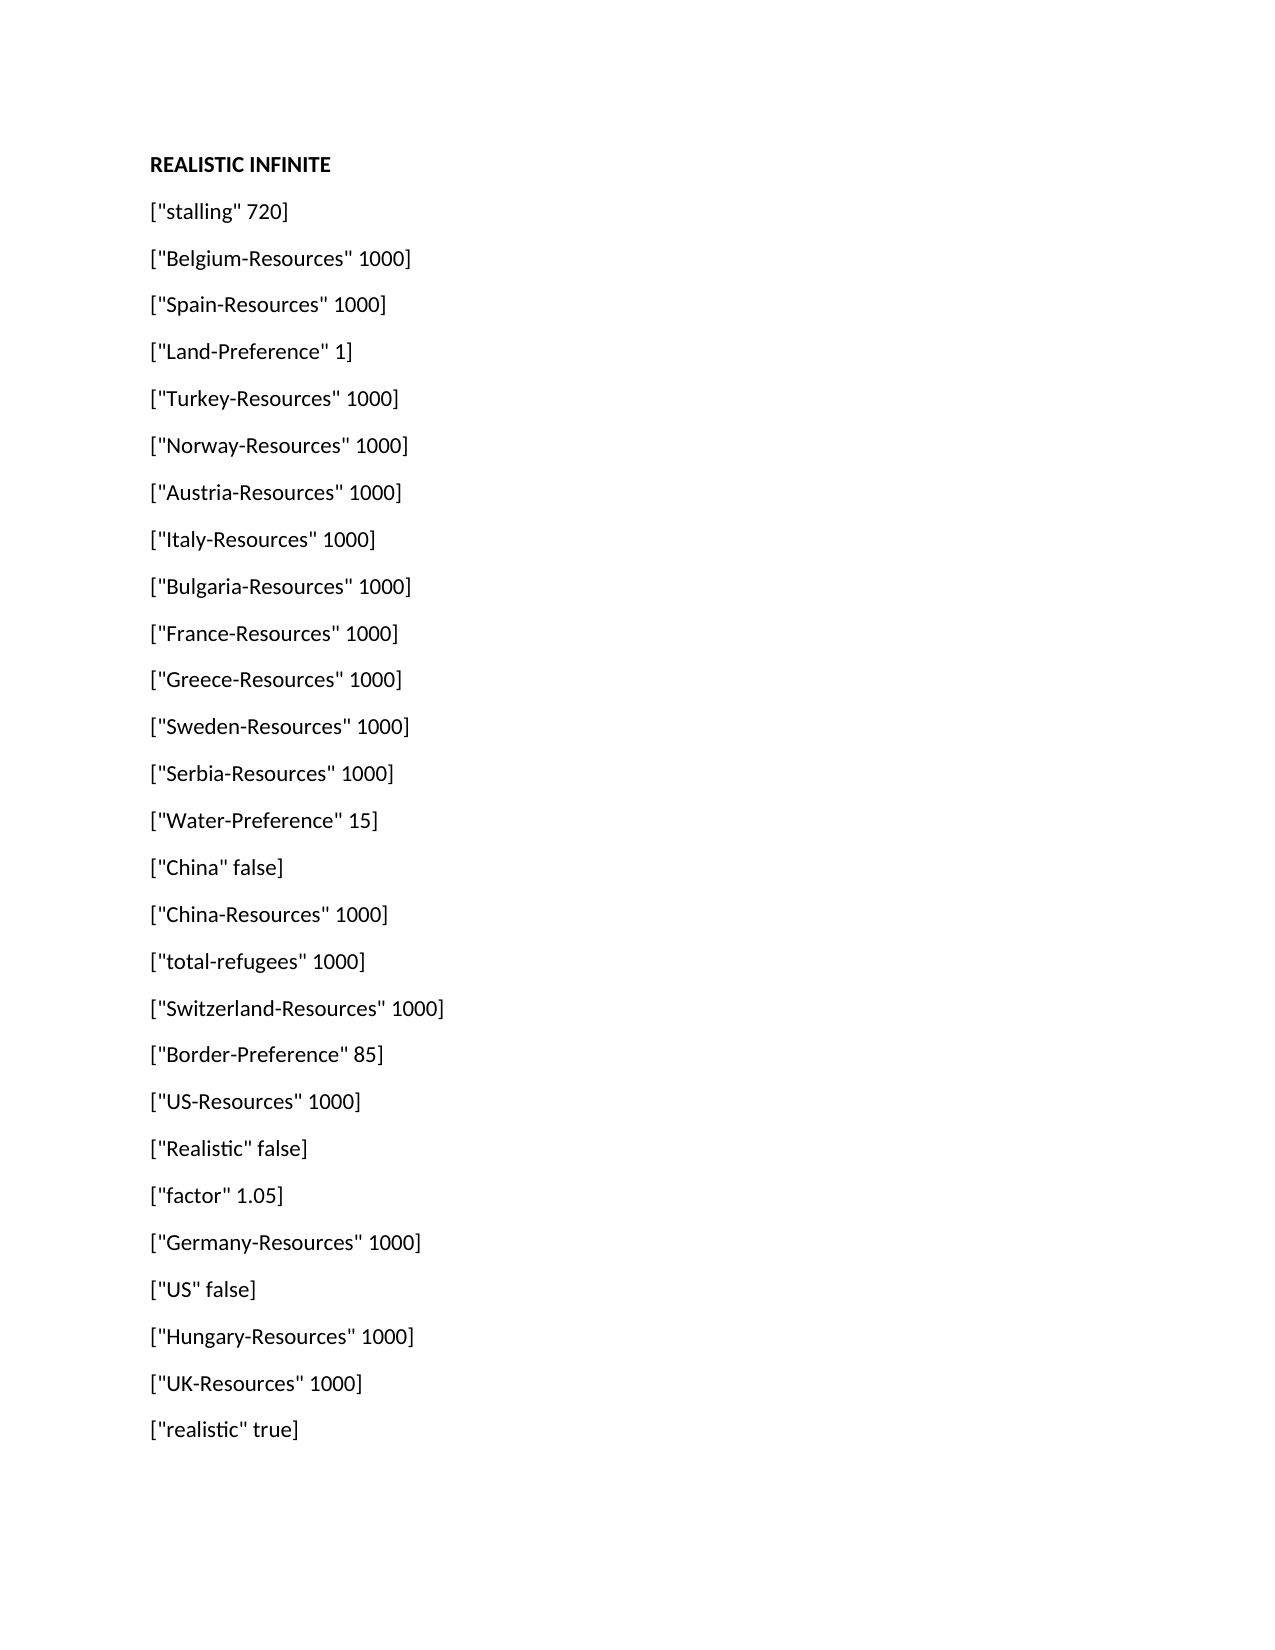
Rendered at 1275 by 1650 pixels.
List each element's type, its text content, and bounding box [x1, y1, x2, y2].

text ["Germany-Resources" 1000] [150, 1228, 1125, 1256]
text ["Water-Preference" 15] [150, 806, 1125, 834]
text ["Border-Preference" 85] [150, 1041, 1125, 1069]
text ["US" false] [150, 1275, 1125, 1303]
text ["factor" 1.05] [150, 1181, 1125, 1209]
text ["France-Resources" 1000] [150, 619, 1125, 647]
text ["Realistic" false] [150, 1134, 1125, 1162]
text ["UK-Resources" 1000] [150, 1369, 1125, 1397]
text ["Italy-Resources" 1000] [150, 525, 1125, 553]
text ["total-refugees" 1000] [150, 947, 1125, 975]
text ["Belgium-Resources" 1000] [150, 244, 1125, 272]
text REALISTIC INFINITE [150, 150, 1125, 178]
text ["Norway-Resources" 1000] [150, 431, 1125, 459]
text ["Land-Preference" 1] [150, 337, 1125, 366]
text ["Austria-Resources" 1000] [150, 478, 1125, 506]
text ["China-Resources" 1000] [150, 900, 1125, 928]
text ["Spain-Resources" 1000] [150, 291, 1125, 319]
text ["Sweden-Resources" 1000] [150, 712, 1125, 741]
text ["Turkey-Resources" 1000] [150, 384, 1125, 412]
text ["US-Resources" 1000] [150, 1087, 1125, 1116]
text ["stalling" 720] [150, 197, 1125, 225]
text ["Serbia-Resources" 1000] [150, 759, 1125, 787]
text ["Hungary-Resources" 1000] [150, 1322, 1125, 1350]
text ["Bulgaria-Resources" 1000] [150, 572, 1125, 600]
text ["China" false] [150, 853, 1125, 881]
text ["realistic" true] [150, 1416, 1125, 1444]
text ["Greece-Resources" 1000] [150, 666, 1125, 694]
text ["Switzerland-Resources" 1000] [150, 994, 1125, 1022]
